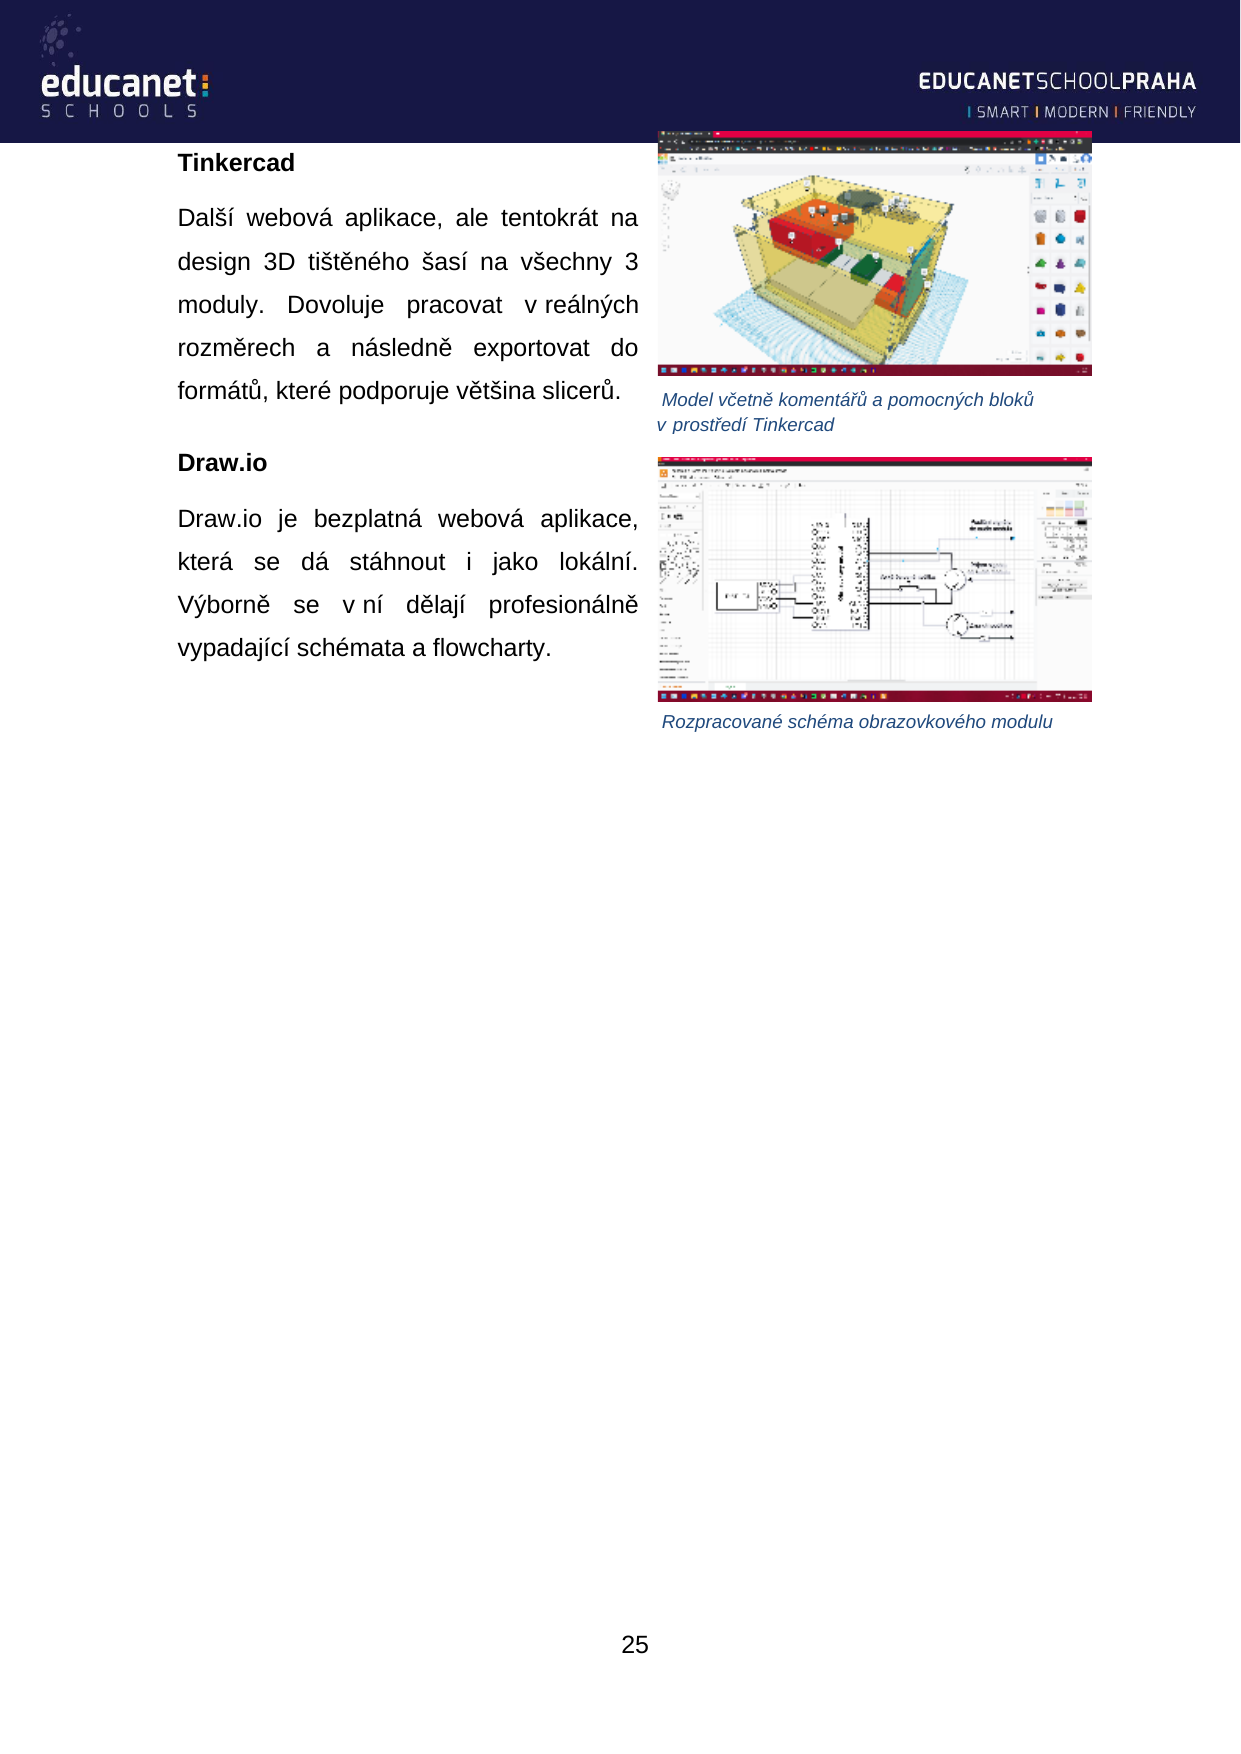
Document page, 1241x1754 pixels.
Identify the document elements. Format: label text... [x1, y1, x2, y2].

picture [0, 0, 1241, 376]
text Další webová aplikace, ale tentokrát na design 3D tištěného šasí na všechny 3 moduly. Dovoluje pracovat v reálných rozměrech a následně exportovat do formátů, které podporuje většina slicerů. [177, 203, 1092, 404]
picture [657, 457, 1092, 702]
subtitle Tinkercad [177, 148, 657, 176]
text Draw.io je bezplatná webová aplikace, která se dá stáhnout i jako lokální. Výborně se v ní dělají profesionálně vypadající schémata a flowcharty. [177, 504, 657, 662]
subtitle Draw.io [177, 448, 1092, 477]
